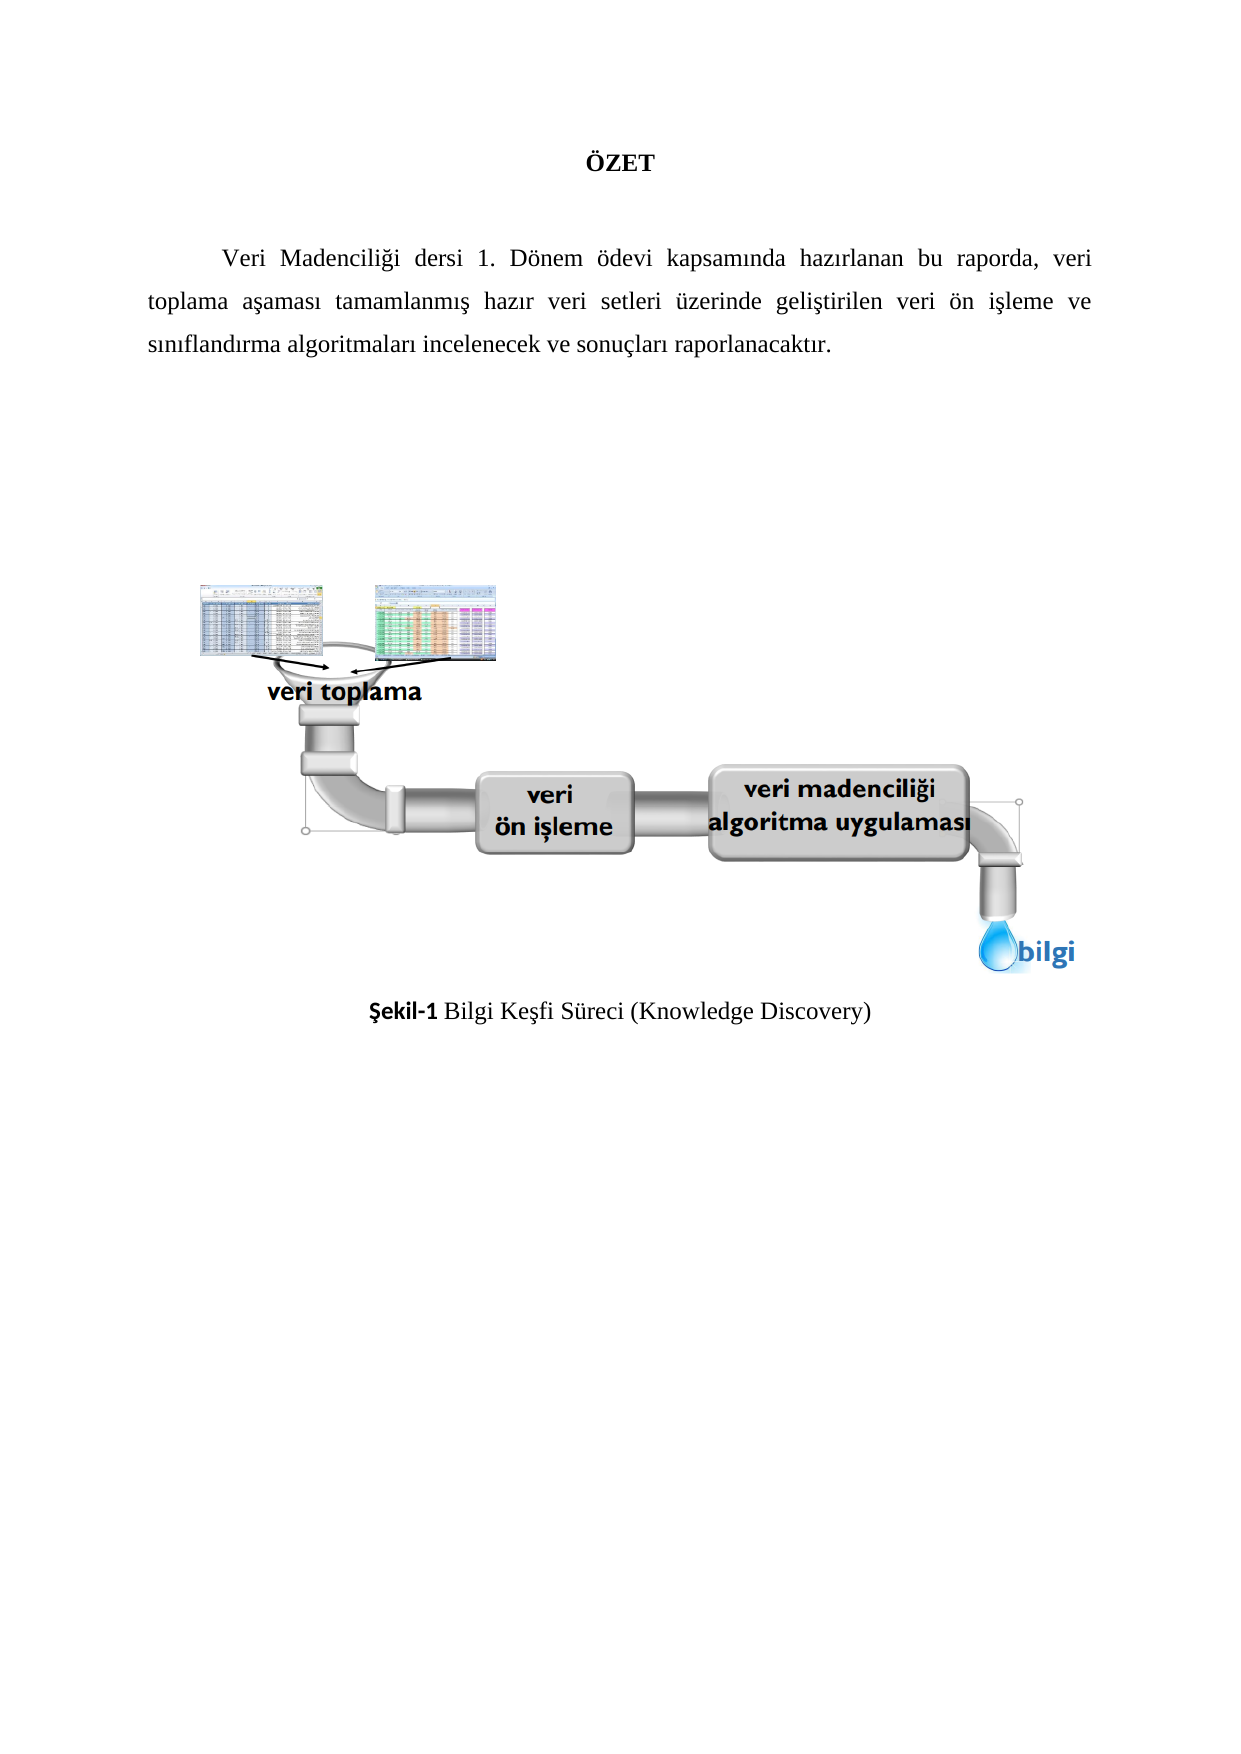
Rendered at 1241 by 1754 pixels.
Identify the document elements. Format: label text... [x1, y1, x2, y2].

picture [194, 580, 1084, 974]
text ÖZET [148, 148, 1093, 176]
text Şekil-1 Bilgi Keşfi Süreci (Knowledge Discovery) [148, 995, 1093, 1025]
text Veri Madenciliği dersi 1. Dönem ödevi kapsamında hazırlanan bu raporda, veri toplama aşaması tamamlanmış hazır veri setleri üzerinde geliştirilen veri ön işleme ve sınıflandırma algoritmaları incelenecek ve sonuçları raporlanacaktır. [148, 243, 1093, 358]
